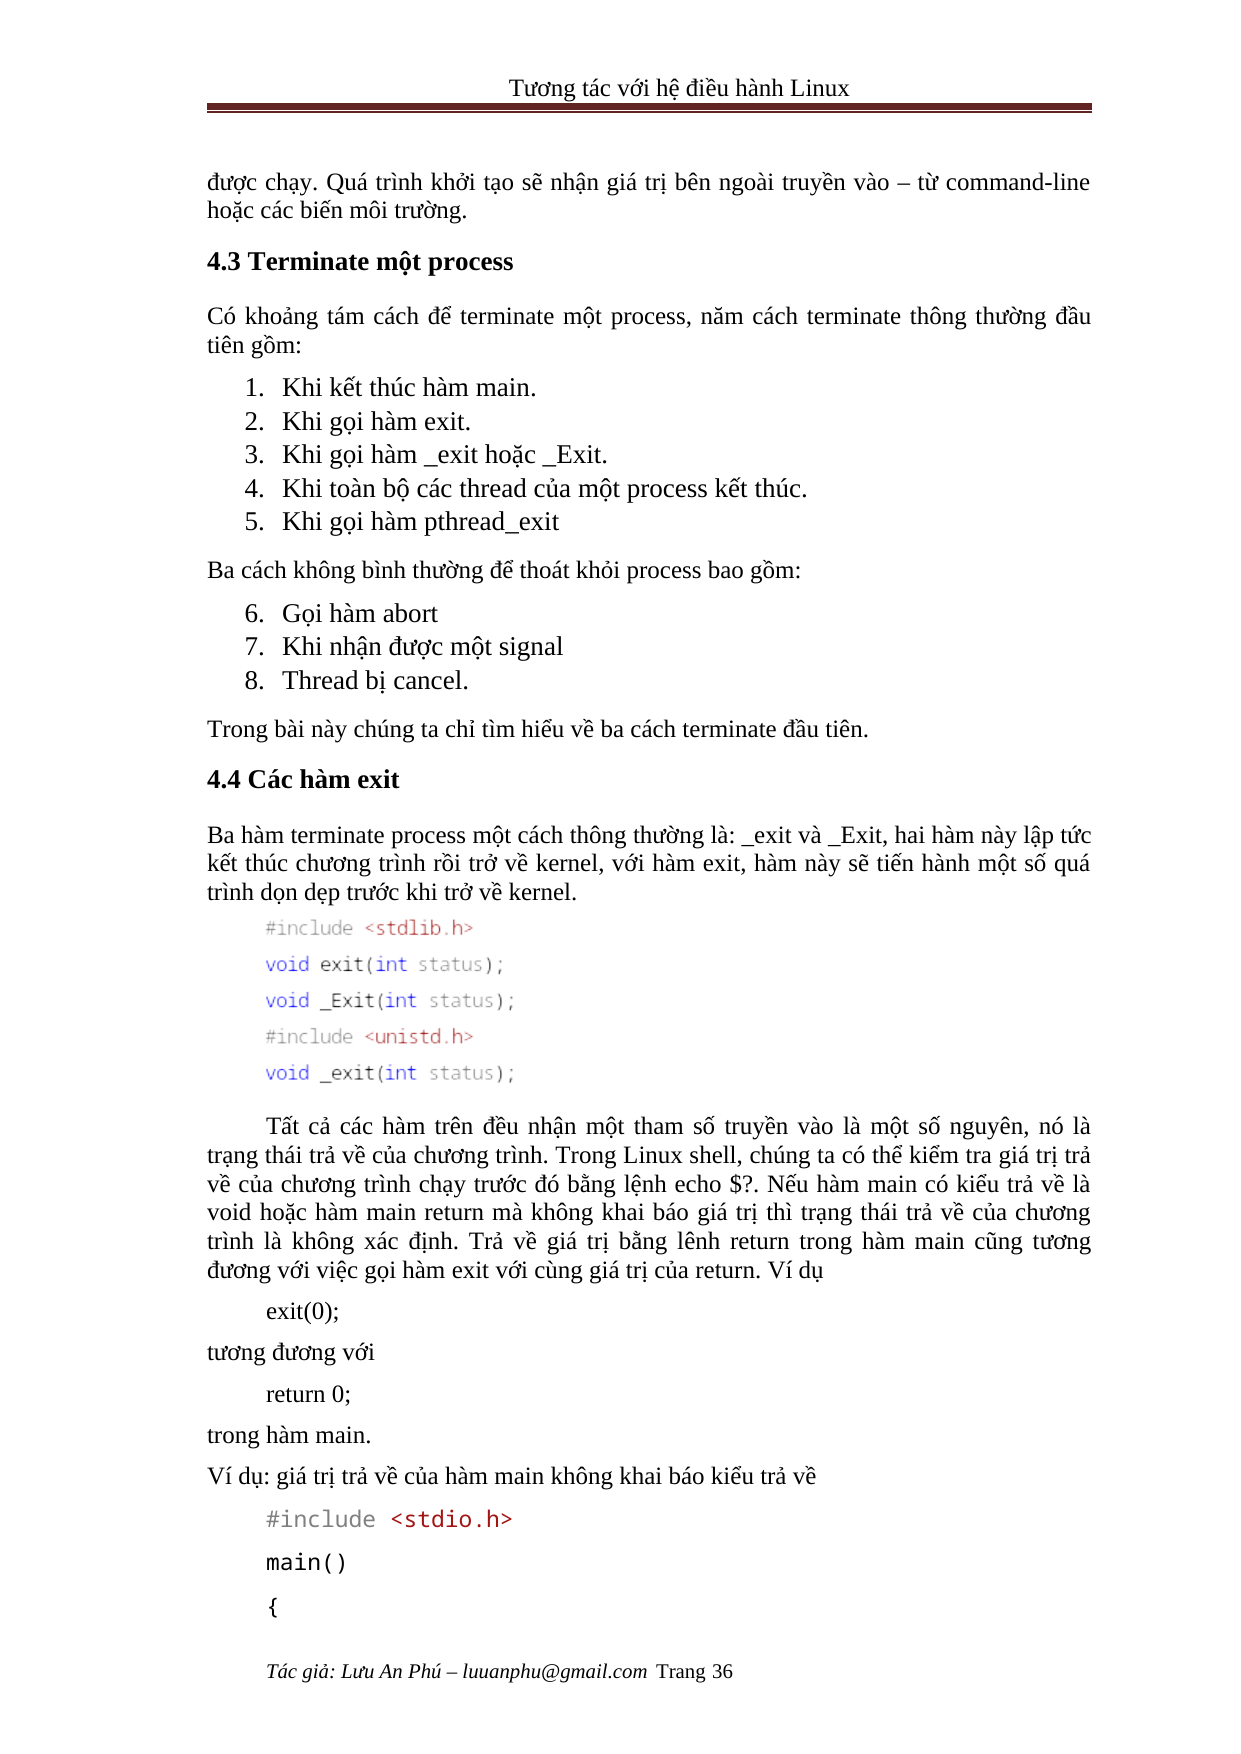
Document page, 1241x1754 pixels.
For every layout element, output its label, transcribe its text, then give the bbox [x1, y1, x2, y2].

text Ba cách không bình thường để thoát khỏi process bao gồm: [207, 556, 1092, 584]
text trong hàm main. [207, 1420, 1092, 1449]
text Ba hàm terminate process một cách thông thường là: _exit và _Exit, hai hàm này lập tức kết thúc chương trình rồi trở về kernel, với hàm exit, hàm này sẽ tiến hành một số quá trình dọn dẹp trước khi trở về kernel. [207, 820, 1092, 906]
text Tất cả các hàm trên đều nhận một tham số truyền vào là một số nguyên, nó là trạng thái trả về của chương trình. Trong Linux shell, chúng ta có thể kiểm tra giá trị trả về của chương trình chạy trước đó bằng lệnh echo $?. Nếu hàm main có kiểu trả về là void hoặc hàm main return mà không khai báo giá trị thì trạng thái trả về của chương trình là không xác định. Trả về giá trị bằng lênh return trong hàm main cũng tương đương với việc gọi hàm exit với cùng giá trị của return. Ví dụ [207, 1111, 1092, 1284]
text Ví dụ: giá trị trả về của hàm main không khai báo kiểu trả về [207, 1461, 1092, 1490]
list Gọi hàm abort [244, 597, 1092, 628]
text main() [207, 1546, 1092, 1577]
list Khi kết thúc hàm main. [244, 371, 1092, 402]
list Khi nhận được một signal [244, 630, 1092, 661]
text #include <stdio.h> [207, 1502, 1092, 1534]
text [207, 167, 1092, 224]
list Khi gọi hàm _exit hoặc _Exit. [244, 438, 1092, 469]
text { [207, 1590, 1092, 1621]
list Thread bị cancel. [244, 664, 1092, 695]
text Trong bài này chúng ta chỉ tìm hiểu về ba cách terminate đầu tiên. [207, 714, 1092, 743]
list Khi gọi hàm pthread_exit [244, 505, 1092, 536]
list Khi gọi hàm exit. [244, 405, 1092, 436]
text exit(0); [207, 1296, 1092, 1325]
subtitle Terminate một process [207, 245, 1092, 276]
list Khi toàn bộ các thread của một process kết thúc. [244, 472, 1092, 503]
text tương đương với [207, 1337, 1092, 1366]
text Có khoảng tám cách để terminate một process, năm cách terminate thông thường đầu tiên gồm: [207, 301, 1092, 359]
text return 0; [207, 1379, 1092, 1407]
subtitle Các hàm exit [207, 764, 1092, 795]
